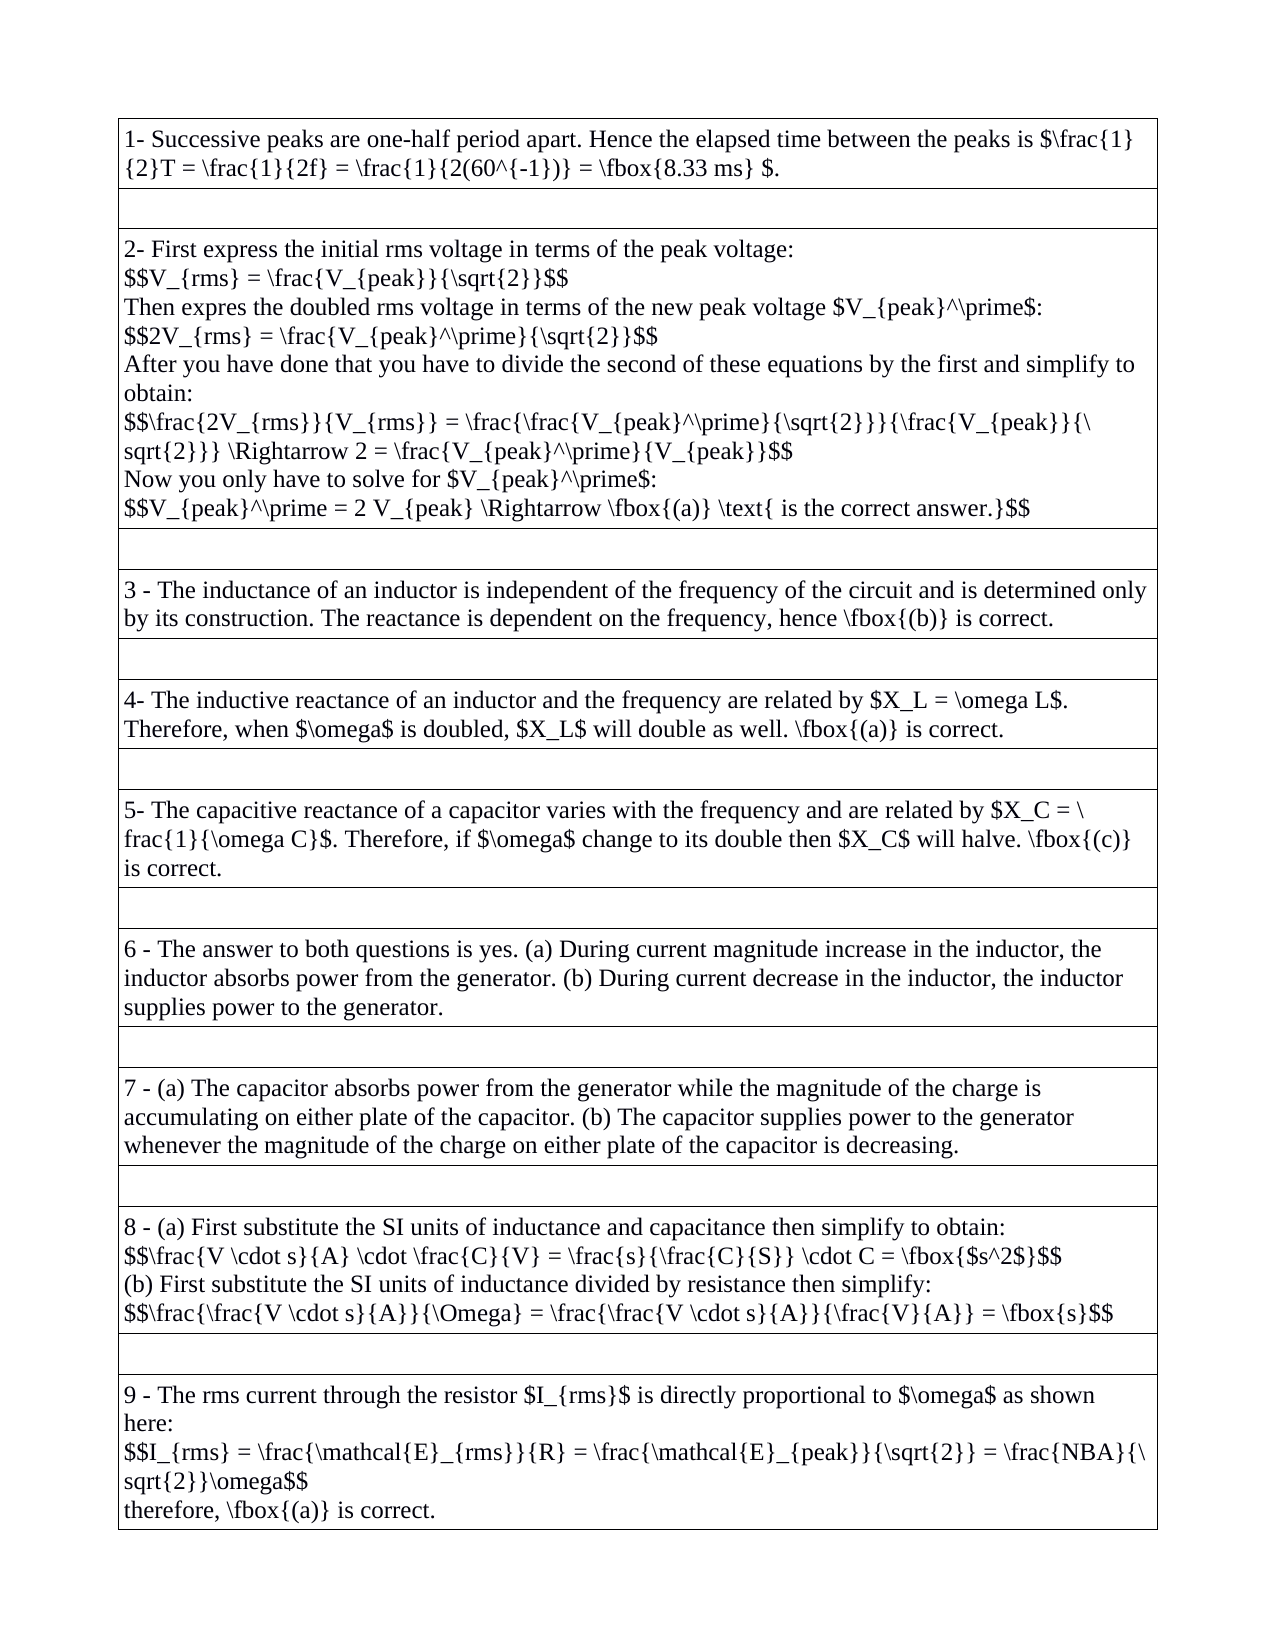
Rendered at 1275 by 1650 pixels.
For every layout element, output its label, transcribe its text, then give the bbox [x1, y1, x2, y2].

table_cell 8 - (a) First substitute the SI units of inductance and capacitance then simplify to obtain: $$\frac{V \cdot s}{A} \cdot \frac{C}{V} = \frac{s}{\frac{C}{S}} \cdot C = \fbox{$s^2$}$$ (b) First substitute the SI units of inductance divided by resistance then simplify: $$\frac{\frac{V \cdot s}{A}}{\Omega} = \frac{\frac{V \cdot s}{A}}{\frac{V}{A}} = \fbox{s}$$ [119, 1207, 1157, 1333]
table_cell 9 - The rms current through the resistor $I_{rms}$ is directly proportional to $\omega$ as shown here: $$I_{rms} = \frac{\mathcal{E}_{rms}}{R} = \frac{\mathcal{E}_{peak}}{\sqrt{2}} = \frac{NBA}{\sqrt{2}}\omega$$ therefore, \fbox{(a)} is correct. [119, 1375, 1157, 1529]
table_cell 6 - The answer to both questions is yes. (a) During current magnitude increase in the inductor, the inductor absorbs power from the generator. (b) During current decrease in the inductor, the inductor supplies power to the generator. [119, 929, 1157, 1026]
table_cell [119, 639, 1157, 679]
table_cell 5- The capacitive reactance of a capacitor varies with the frequency and are related by $X_C = \frac{1}{\omega C}$. Therefore, if $\omega$ change to its double then $X_C$ will halve. \fbox{(c)} is correct. [119, 790, 1157, 887]
table_cell 3 - The inductance of an inductor is independent of the frequency of the circuit and is determined only by its construction. The reactance is dependent on the frequency, hence \fbox{(b)} is correct. [119, 570, 1157, 638]
table_cell [119, 529, 1157, 568]
table_cell [119, 189, 1157, 228]
table_cell [119, 1027, 1157, 1067]
table_cell [119, 749, 1157, 789]
table_cell 7 - (a) The capacitor absorbs power from the generator while the magnitude of the charge is accumulating on either plate of the capacitor. (b) The capacitor supplies power to the generator whenever the magnitude of the charge on either plate of the capacitor is decreasing. [119, 1068, 1157, 1165]
table_cell 4- The inductive reactance of an inductor and the frequency are related by $X_L = \omega L$. Therefore, when $\omega$ is doubled, $X_L$ will double as well. \fbox{(a)} is correct. [119, 680, 1157, 748]
table_cell [119, 888, 1157, 928]
table_header 1- Successive peaks are one-half period apart. Hence the elapsed time between the peaks is $\frac{1}{2}T = \frac{1}{2f} = \frac{1}{2(60^{-1})} = \fbox{8.33 ms} $. [119, 119, 1157, 188]
table_cell [119, 1334, 1157, 1373]
table_cell [119, 1166, 1157, 1206]
table_cell 2- First express the initial rms voltage in terms of the peak voltage: $$V_{rms} = \frac{V_{peak}}{\sqrt{2}}$$ Then expres the doubled rms voltage in terms of the new peak voltage $V_{peak}^\prime$: $$2V_{rms} = \frac{V_{peak}^\prime}{\sqrt{2}}$$ After you have done that you have to divide the second of these equations by the first and simplify to obtain: $$\frac{2V_{rms}}{V_{rms}} = \frac{\frac{V_{peak}^\prime}{\sqrt{2}}}{\frac{V_{peak}}{\sqrt{2}}} \Rightarrow 2 = \frac{V_{peak}^\prime}{V_{peak}}$$ Now you only have to solve for $V_{peak}^\prime$: $$V_{peak}^\prime = 2 V_{peak} \Rightarrow \fbox{(a)} \text{ is the correct answer.}$$ [119, 229, 1157, 528]
